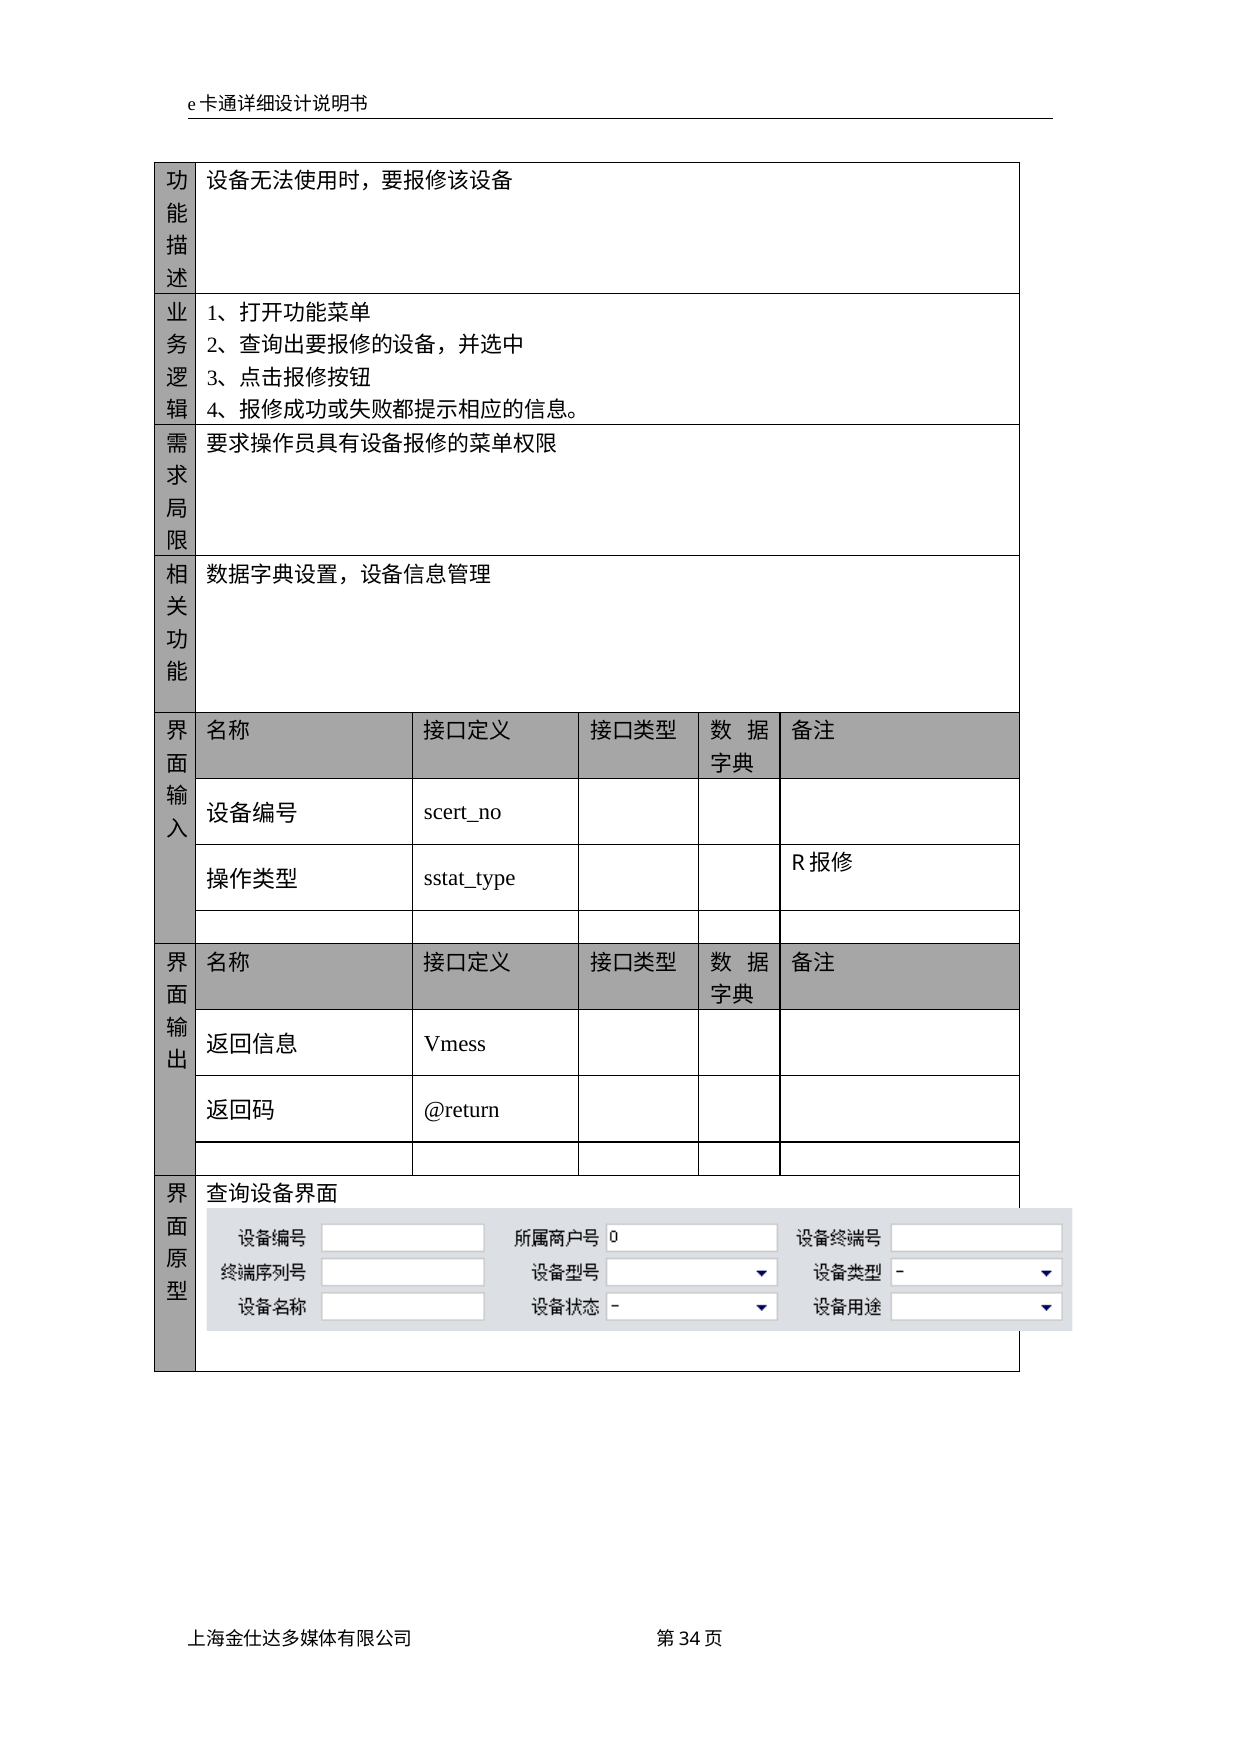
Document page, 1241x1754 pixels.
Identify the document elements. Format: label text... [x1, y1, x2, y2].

table_cell [781, 1076, 1019, 1141]
table_cell [579, 1076, 698, 1141]
table_cell sstat_type [413, 845, 578, 910]
table_cell [781, 1010, 1019, 1075]
table_cell [781, 779, 1019, 844]
table_cell 查询设备界面 [196, 1176, 1019, 1371]
table_cell 操作类型 [196, 845, 412, 910]
table_cell 界面原型 [155, 1176, 195, 1371]
table_cell 返回信息 [196, 1010, 412, 1075]
table_cell [699, 1143, 779, 1175]
table_cell 设备无法使用时，要报修该设备 [196, 163, 1019, 293]
table_cell [196, 911, 412, 943]
table_cell [579, 779, 698, 844]
table_cell [579, 911, 698, 943]
table_cell 界面输入 [155, 713, 195, 943]
table_cell 备注 [781, 944, 1019, 1009]
picture [206, 1208, 1073, 1331]
table_cell [781, 1143, 1019, 1175]
table_cell scert_no [413, 779, 578, 844]
table_cell [196, 1143, 412, 1175]
table_cell 数据字典 [699, 713, 779, 778]
table_cell 名称 [196, 713, 412, 778]
table_cell [579, 1143, 698, 1175]
table_cell [699, 845, 779, 910]
table_cell 名称 [196, 944, 412, 1009]
table_cell 功能描述 [155, 163, 195, 293]
table_cell R报修 [781, 845, 1019, 910]
table_cell 接口类型 [579, 944, 698, 1009]
table_cell 数据字典 [699, 944, 779, 1009]
table_cell [699, 779, 779, 844]
table_cell @return [413, 1076, 578, 1141]
table_cell [413, 1143, 578, 1175]
table_cell [699, 911, 779, 943]
table_cell 接口定义 [413, 944, 578, 1009]
table_cell [699, 1076, 779, 1141]
table_cell [579, 1010, 698, 1075]
table_cell 设备编号 [196, 779, 412, 844]
table_cell 数据字典设置，设备信息管理 [196, 556, 1019, 712]
table_cell [699, 1010, 779, 1075]
table_cell 需求局限 [155, 425, 195, 555]
table_cell 要求操作员具有设备报修的菜单权限 [196, 425, 1019, 555]
table_cell [781, 911, 1019, 943]
table_cell 返回码 [196, 1076, 412, 1141]
table_cell 接口定义 [413, 713, 578, 778]
table_cell 相关功能 [155, 556, 195, 712]
table_cell 界面输出 [155, 944, 195, 1175]
table_cell 1、打开功能菜单 2、查询出要报修的设备，并选中 3、点击报修按钮 4、报修成功或失败都提示相应的信息。 [196, 294, 1019, 424]
table_cell 接口类型 [579, 713, 698, 778]
table_cell [413, 911, 578, 943]
table_cell 业务逻辑 [155, 294, 195, 424]
table_cell [579, 845, 698, 910]
table_cell Vmess [413, 1010, 578, 1075]
table_cell 备注 [781, 713, 1019, 778]
